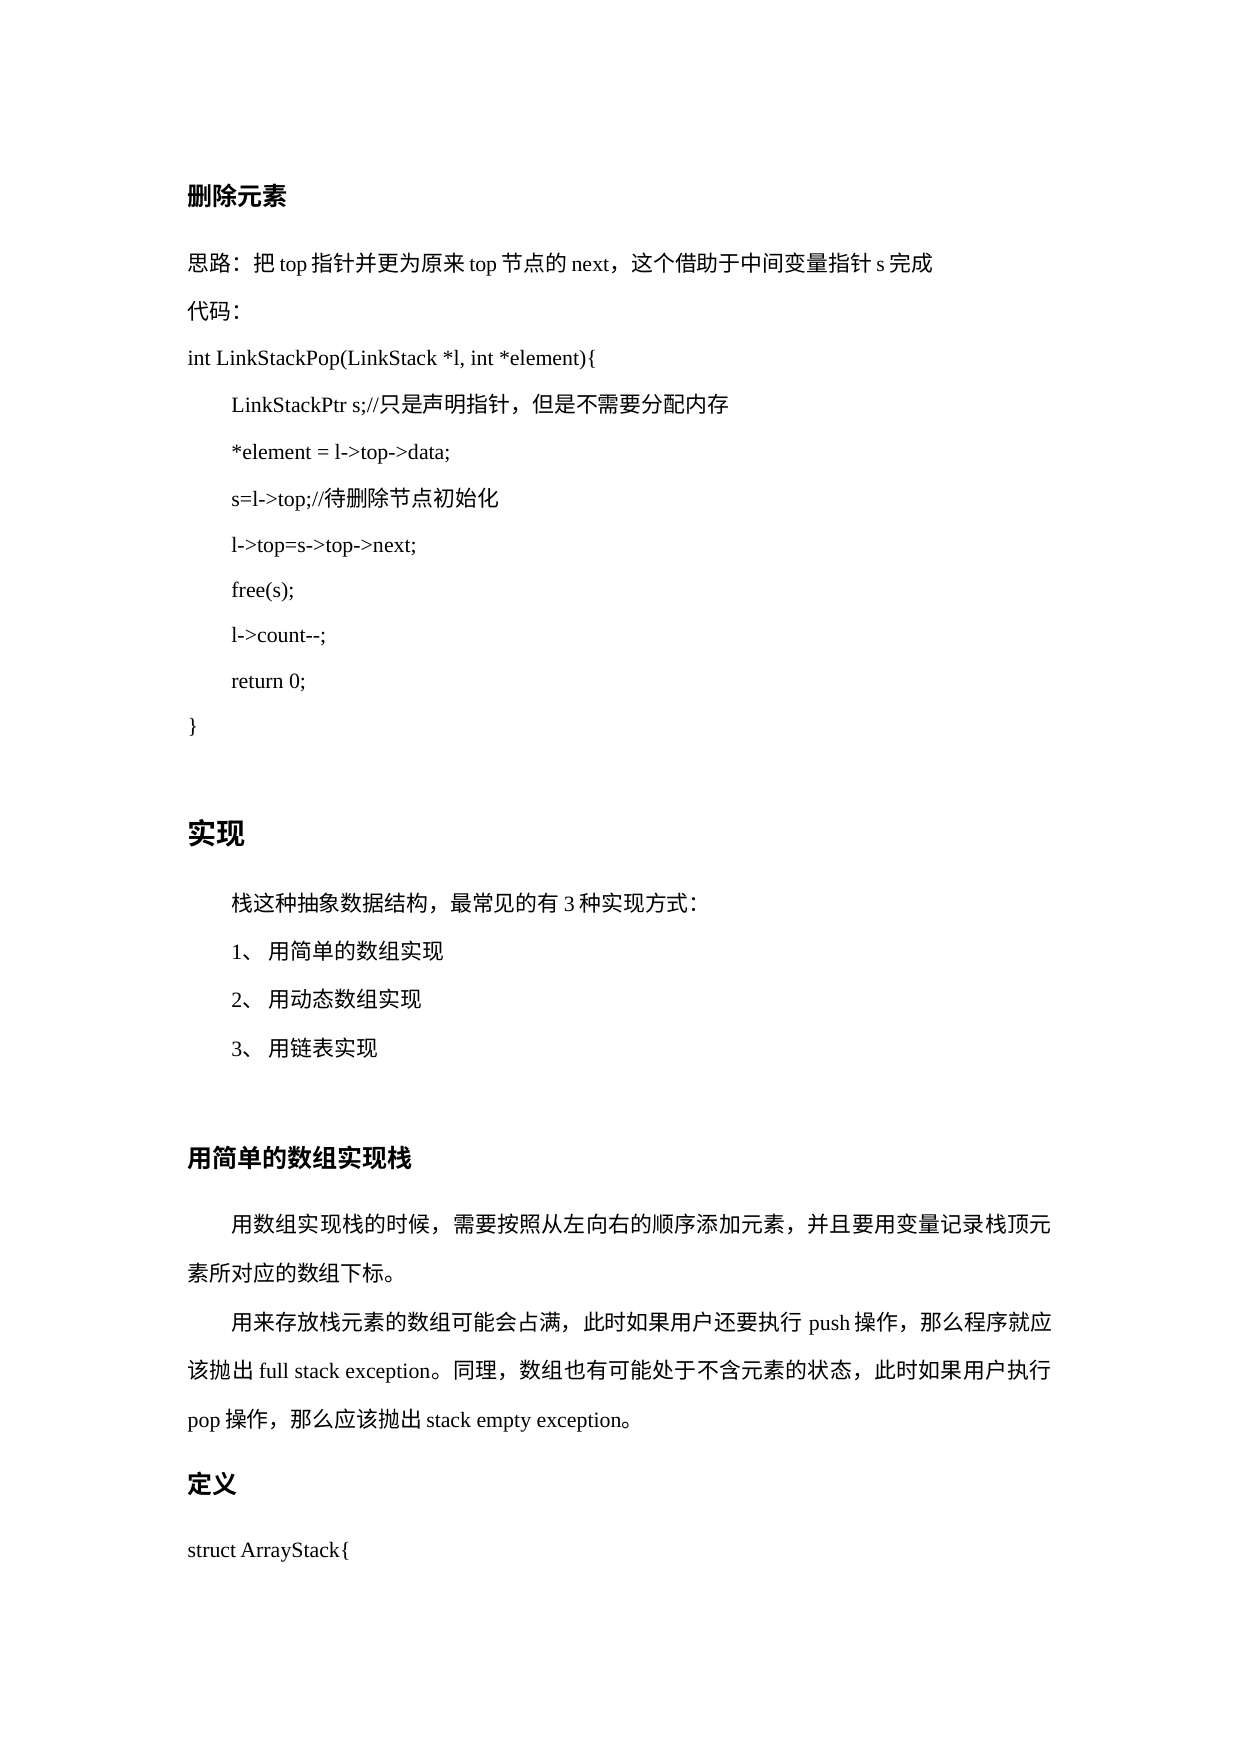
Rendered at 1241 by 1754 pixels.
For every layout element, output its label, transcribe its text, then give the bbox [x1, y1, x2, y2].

subtitle 定义 [187, 1450, 1053, 1515]
subtitle 删除元素 [187, 162, 1053, 227]
text free(s); [187, 574, 1053, 606]
text l->top=s->top->next; [187, 529, 1053, 561]
text } [187, 709, 1053, 742]
subtitle 实现 [187, 799, 1053, 864]
text 代码： [187, 293, 1053, 326]
text return 0; [187, 664, 1053, 696]
text *element = l->top->data; [187, 435, 1053, 468]
text struct ArrayStack{ [187, 1533, 1053, 1566]
list 用链表实现 [231, 1030, 1053, 1063]
list 用简单的数组实现 [231, 934, 1053, 966]
text int LinkStackPop(LinkStack *l, int *element){ [187, 342, 1053, 374]
text 栈这种抽象数据结构，最常见的有3种实现方式： [187, 885, 1053, 918]
text LinkStackPtr s;//只是声明指针，但是不需要分配内存 [187, 387, 1053, 419]
text 用来存放栈元素的数组可能会占满，此时如果用户还要执行push操作，那么程序就应该抛出full stack exception。同理，数组也有可能处于不含元素的状态，此时如果用户执行pop操作，那么应该抛出stack empty exception。 [187, 1304, 1053, 1434]
text s=l->top;//待删除节点初始化 [187, 480, 1053, 513]
text l->count--; [187, 619, 1053, 651]
list 用动态数组实现 [231, 982, 1053, 1014]
text 用数组实现栈的时候，需要按照从左向右的顺序添加元素，并且要用变量记录栈顶元素所对应的数组下标。 [187, 1207, 1053, 1288]
subtitle 用简单的数组实现栈 [187, 1124, 1053, 1189]
text 思路：把top指针并更为原来top节点的next，这个借助于中间变量指针s完成 [187, 245, 1053, 278]
